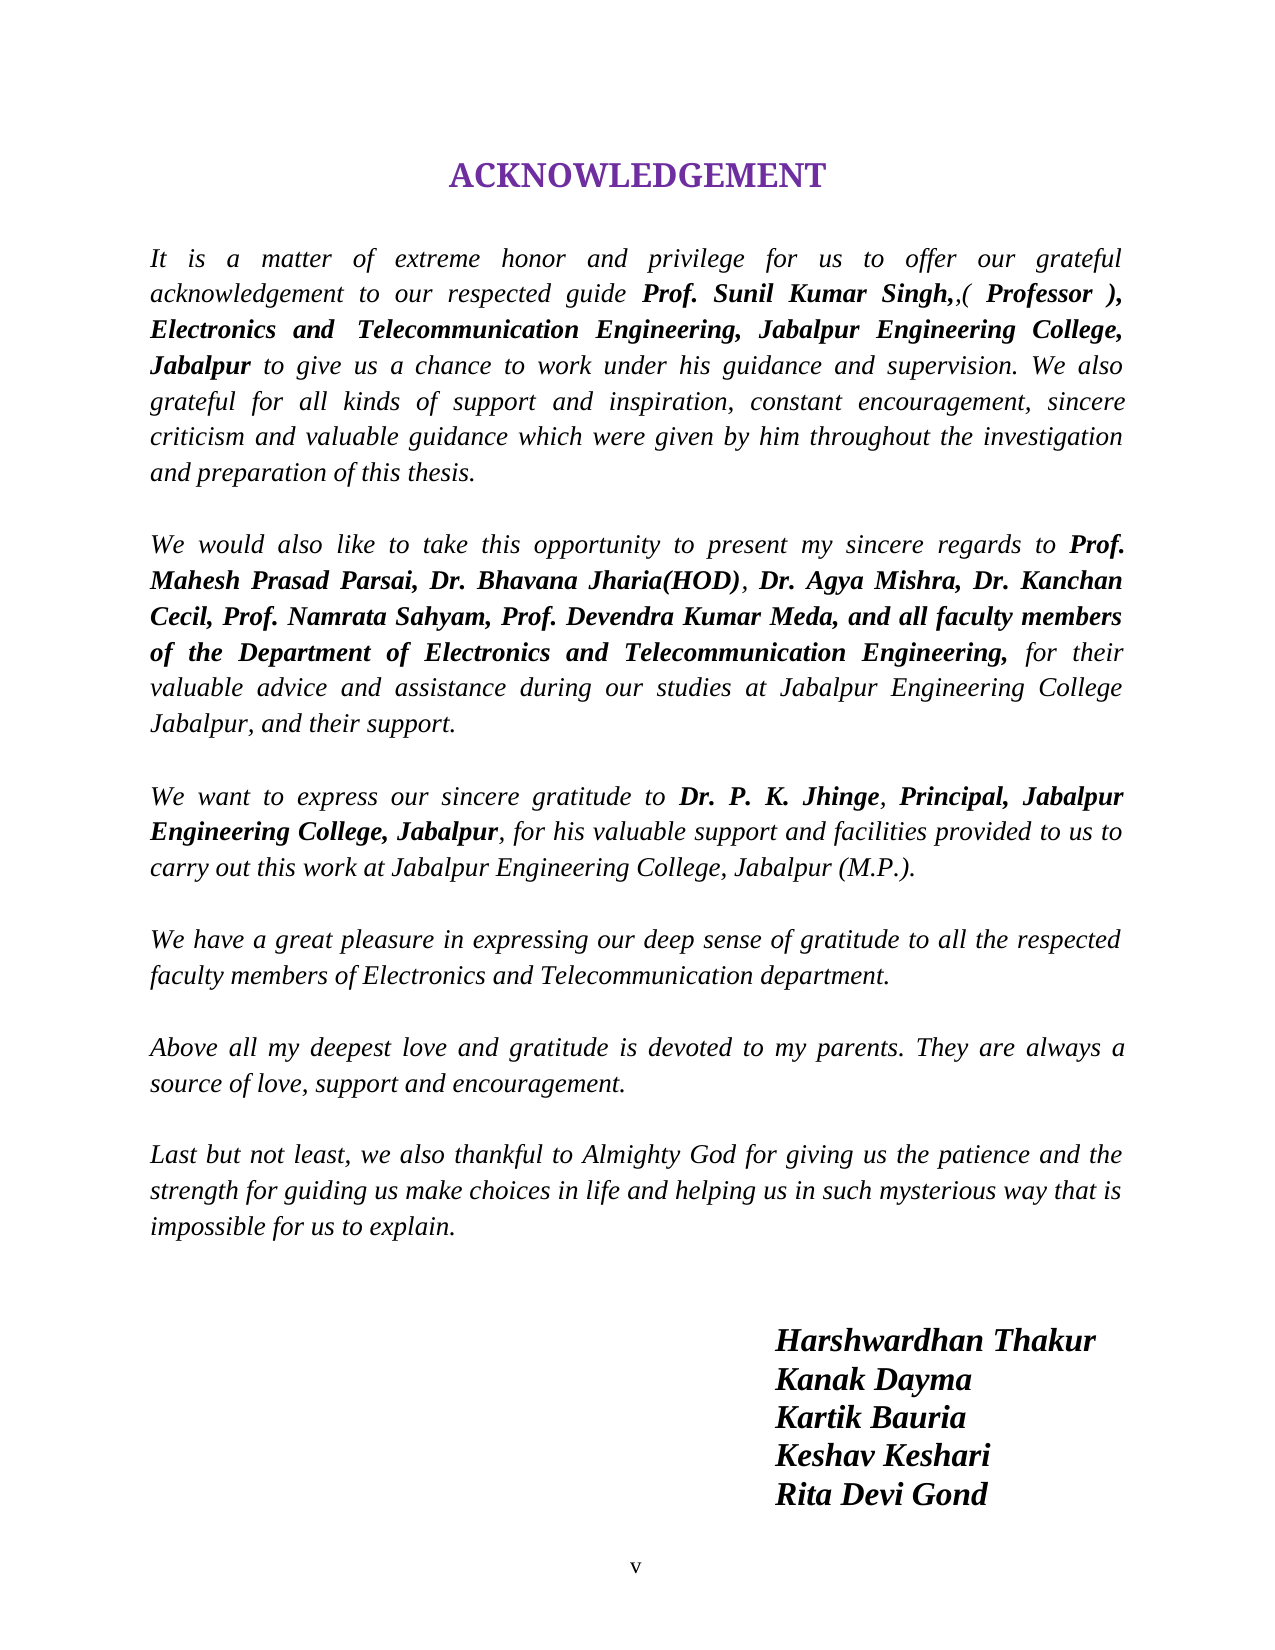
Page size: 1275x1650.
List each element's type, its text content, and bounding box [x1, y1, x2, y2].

text Last but not least, we also thankful to Almighty God for giving us the patience and the strength for guiding us make choices in life and helping us in such mysterious way that is impossible for us to explain. [150, 1138, 1126, 1241]
subtitle ACKNOWLEDGEMENT [186, 152, 1089, 197]
text Above all my deepest love and gratitude is devoted to my parents. They are always a source of love, support and encouragement. [150, 1031, 1126, 1098]
text It is a matter of extreme honor and privilege for us to offer our grateful acknowledgement to our respected guide Prof. Sunil Kumar Singh,,( Professor ), Electronics and Telecommunication Engineering, Jabalpur Engineering College, Jabalpur to give us a chance to work under his guidance and supervision. We also grateful for all kinds of support and inspiration, constant encouragement, sincere criticism and valuable guidance which were given by him throughout the investigation and preparation of this thesis. [150, 242, 1126, 487]
text We want to express our sincere gratitude to Dr. P. K. Jhinge, Principal, Jabalpur Engineering College, Jabalpur, for his valuable support and facilities provided to us to carry out this work at Jabalpur Engineering College, Jabalpur (M.P.). [150, 779, 1126, 882]
text We have a great pleasure in expressing our deep sense of gratitude to all the respected faculty members of Electronics and Telecommunication department. [150, 924, 1126, 990]
text We would also like to take this opportunity to present my sincere regards to Prof. Mahesh Prasad Parsai, Dr. Bhavana Jharia(HOD), Dr. Agya Mishra, Dr. Kanchan Cecil, Prof. Namrata Sahyam, Prof. Devendra Kumar Meda, and all faculty members of the Department of Electronics and Telecommunication Engineering, for their valuable advice and assistance during our studies at Jabalpur Engineering College Jabalpur, and their support. [150, 528, 1126, 738]
